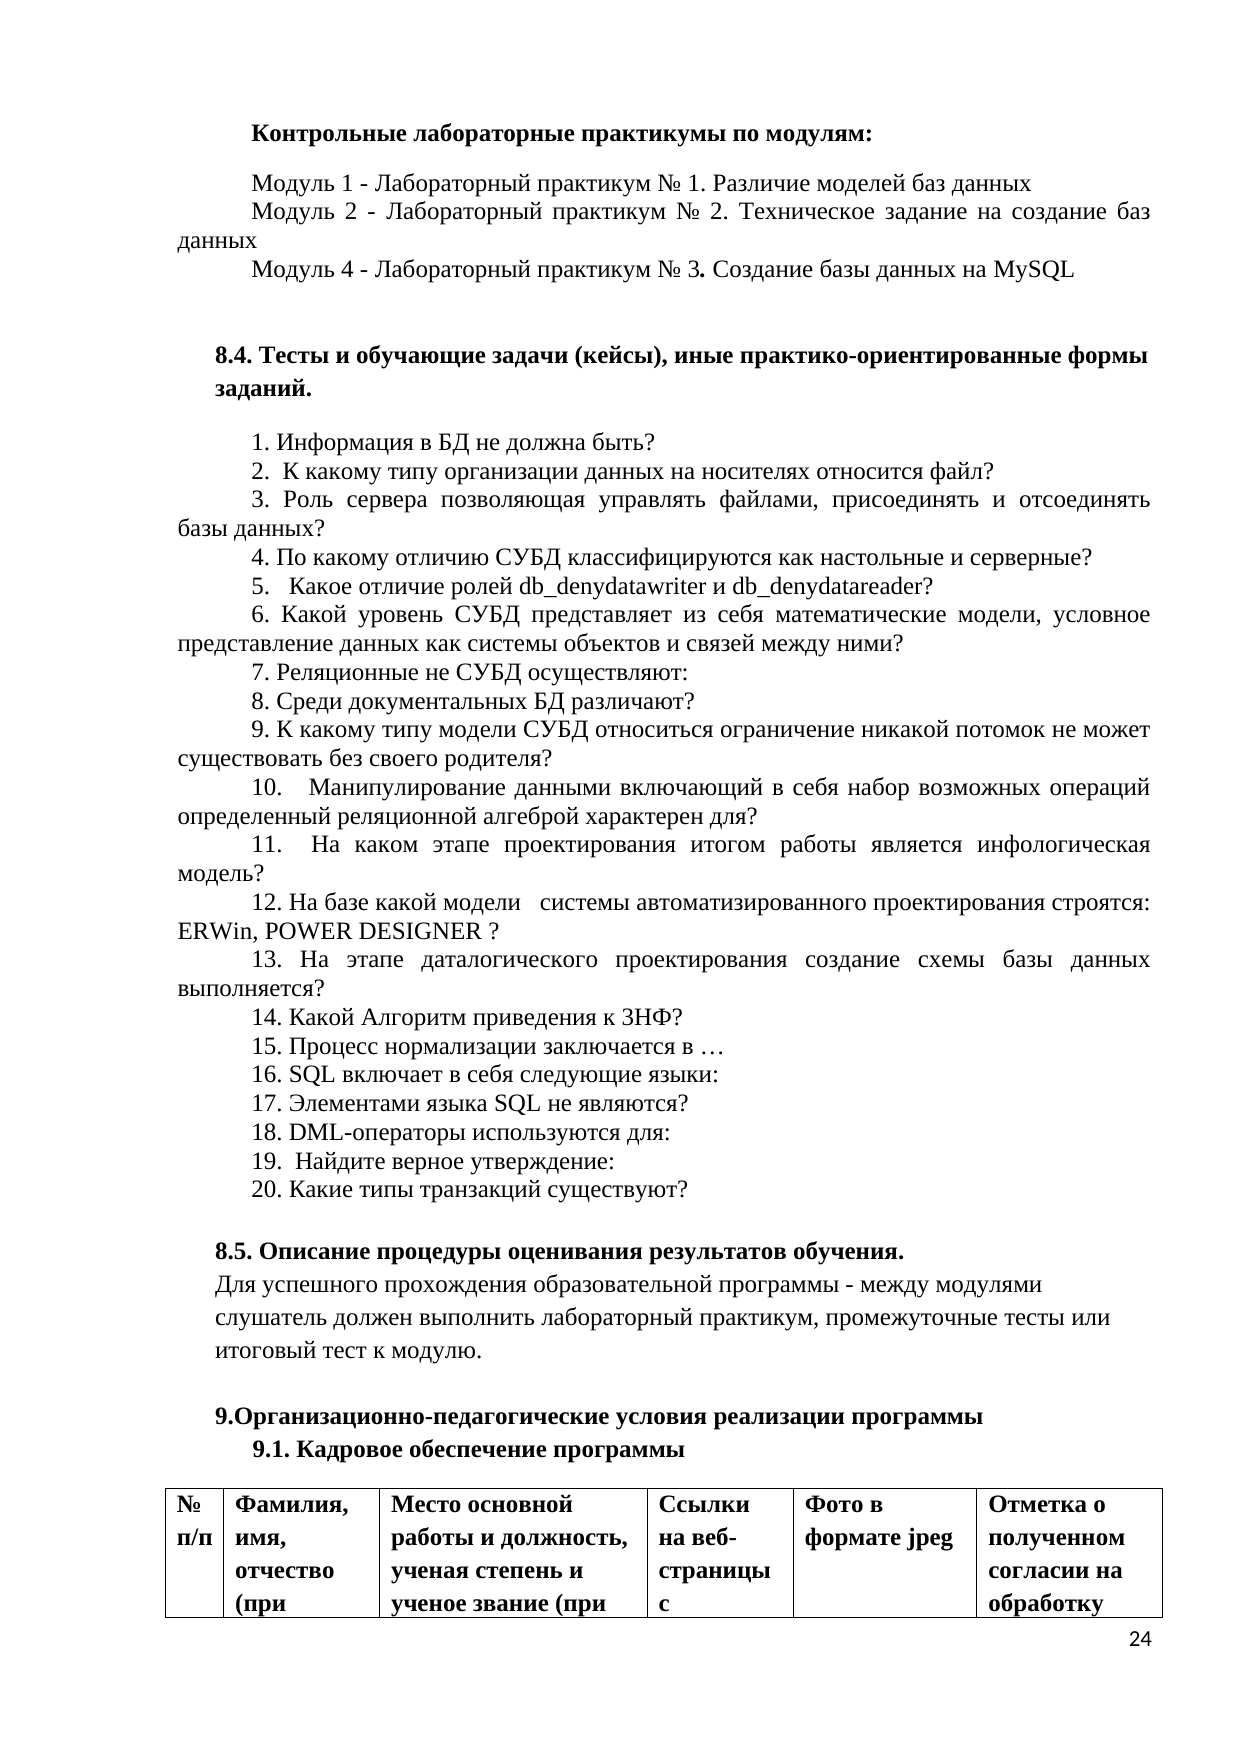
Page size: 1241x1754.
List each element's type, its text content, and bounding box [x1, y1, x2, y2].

text 9. К какому типу модели СУБД относиться ограничение никакой потомок не может существовать без своего родителя? [177, 714, 1152, 772]
text 7. Реляционные не СУБД осуществляют: [177, 657, 1152, 686]
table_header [380, 1489, 647, 1617]
text Модуль 2 - Лабораторный практикум № 2. Техническое задание на создание баз данных [177, 196, 1152, 254]
list 8.5. Описание процедуры оценивания результатов обучения. [215, 1236, 1152, 1265]
text 3. Роль сервера позволяющая управлять файлами, присоединять и отсоединять базы данных? [177, 484, 1152, 542]
text 5. Какое отличие ролей db_denydatawriter и db_denydatareader? [177, 571, 1152, 599]
text 19. Найдите верное утверждение: [177, 1146, 1152, 1174]
text 1. Информация в БД не должна быть? [177, 427, 1152, 456]
list 9.1. Кадровое обеспечение программы [252, 1434, 1152, 1463]
text Модуль 1 - Лабораторный практикум № 1. Различие моделей баз данных [177, 168, 1152, 196]
text 15. Процесс нормализации заключается в … [177, 1031, 1152, 1059]
list Для успешного прохождения образовательной программы - между модулями слушатель должен выполнить лабораторный практикум, промежуточные тесты или итоговый тест к модулю. [215, 1269, 1152, 1364]
text 14. Какой Алгоритм приведения к 3НФ? [177, 1002, 1152, 1031]
text Контрольные лабораторные практикумы по модулям: [177, 118, 1152, 147]
table_header Фото в формате jpeg [794, 1489, 976, 1617]
text Модуль 4 - Лабораторный практикум № 3. Создание базы данных на MySQL [177, 254, 1152, 283]
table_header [224, 1489, 379, 1617]
text 8. Среди документальных БД различают? [177, 686, 1152, 714]
text 20. Какие типы транзакций существуют? [177, 1174, 1152, 1203]
list 9.Организационно-педагогические условия реализации программы [215, 1401, 1152, 1430]
text 16. SQL включает в себя следующие языки: [177, 1059, 1152, 1088]
text 2. К какому типу организации данных на носителях относится файл? [177, 456, 1152, 484]
text 6. Какой уровень СУБД представляет из себя математические модели, условное представление данных как системы объектов и связей между ними? [177, 599, 1152, 657]
text 4. По какому отличию СУБД классифицируются как настольные и серверные? [177, 542, 1152, 571]
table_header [977, 1489, 1162, 1617]
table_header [648, 1489, 793, 1617]
text 17. Элементами языка SQL не являются? [177, 1088, 1152, 1117]
text 10. Манипулирование данными включающий в себя набор возможных операций определенный реляционной алгеброй характерен для? [177, 772, 1152, 829]
text 11. На каком этапе проектирования итогом работы является инфологическая модель? [177, 829, 1152, 887]
text 13. На этапе даталогического проектирования создание схемы базы данных выполняется? [177, 944, 1152, 1002]
text 18. DML-операторы используются для: [177, 1117, 1152, 1146]
text 12. На базе какой модели системы автоматизированного проектирования строятся: ERWin, POWER DESIGNER ? [177, 887, 1152, 944]
list 8.4. Тесты и обучающие задачи (кейсы), иные практико-ориентированные формы заданий. [215, 340, 1152, 402]
table_header № п/п [166, 1489, 223, 1617]
